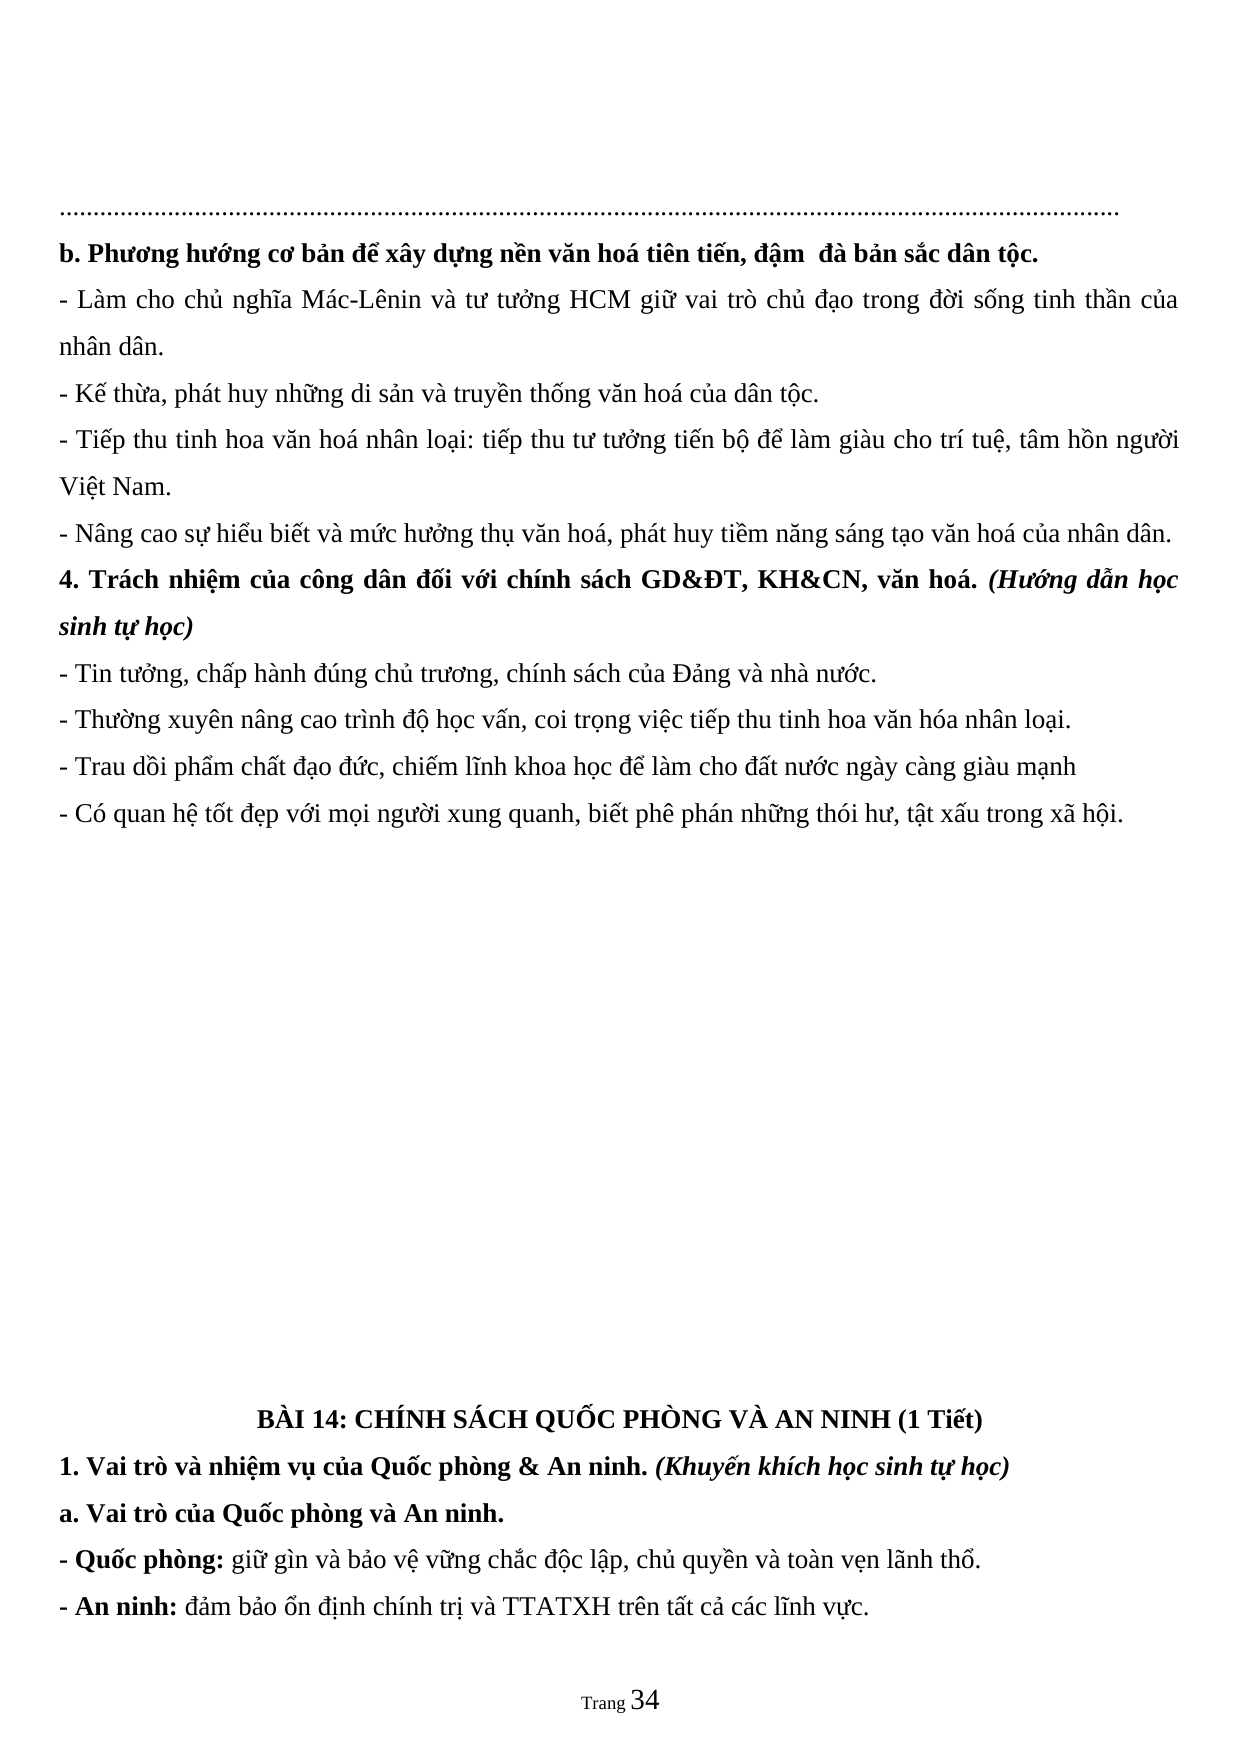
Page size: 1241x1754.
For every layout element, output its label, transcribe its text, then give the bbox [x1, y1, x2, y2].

text - Thường xuyên nâng cao trình độ học vấn, coi trọng việc tiếp thu tinh hoa văn hóa nhân loại. [59, 703, 1181, 734]
text - Tiếp thu tinh hoa văn hoá nhân loại: tiếp thu tư tưởng tiến bộ để làm giàu cho trí tuệ, tâm hồn người Việt Nam. [59, 423, 1181, 501]
text - Nâng cao sự hiểu biết và mức hưởng thụ văn hoá, phát huy tiềm năng sáng tạo văn hoá của nhân dân. [59, 517, 1181, 548]
text - Kế thừa, phát huy những di sản và truyền thống văn hoá của dân tộc. [59, 377, 1181, 408]
text - Có quan hệ tốt đẹp với mọi người xung quanh, biết phê phán những thói hư, tật xấu trong xã hội. [59, 797, 1181, 828]
text a. Vai trò của Quốc phòng và An ninh. [59, 1497, 1181, 1528]
text - An ninh: đảm bảo ổn định chính trị và TTATXH trên tất cả các lĩnh vực. [59, 1590, 1181, 1621]
text BÀI 14: CHÍNH SÁCH QUỐC PHÒNG VÀ AN NINH (1 Tiết) [59, 1403, 1181, 1434]
text b. Phương hướng cơ bản để xây dựng nền văn hoá tiên tiến, đậm đà bản sắc dân tộc. [59, 237, 1181, 268]
text 1. Vai trò và nhiệm vụ của Quốc phòng & An ninh. (Khuyến khích học sinh tự học) [59, 1450, 1181, 1481]
text - Quốc phòng: giữ gìn và bảo vệ vững chắc độc lập, chủ quyền và toàn vẹn lãnh thổ. [59, 1543, 1181, 1574]
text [59, 190, 1181, 221]
text - Tin tưởng, chấp hành đúng chủ trương, chính sách của Đảng và nhà nước. [59, 657, 1181, 688]
text - Làm cho chủ nghĩa Mác-Lênin và tư tưởng HCM giữ vai trò chủ đạo trong đời sống tinh thần của nhân dân. [59, 283, 1181, 361]
text 4. Trách nhiệm của công dân đối với chính sách GD&ĐT, KH&CN, văn hoá. (Hướng dẫn học sinh tự học) [59, 563, 1181, 641]
text - Trau dồi phẩm chất đạo đức, chiếm lĩnh khoa học để làm cho đất nước ngày càng giàu mạnh [59, 750, 1181, 781]
